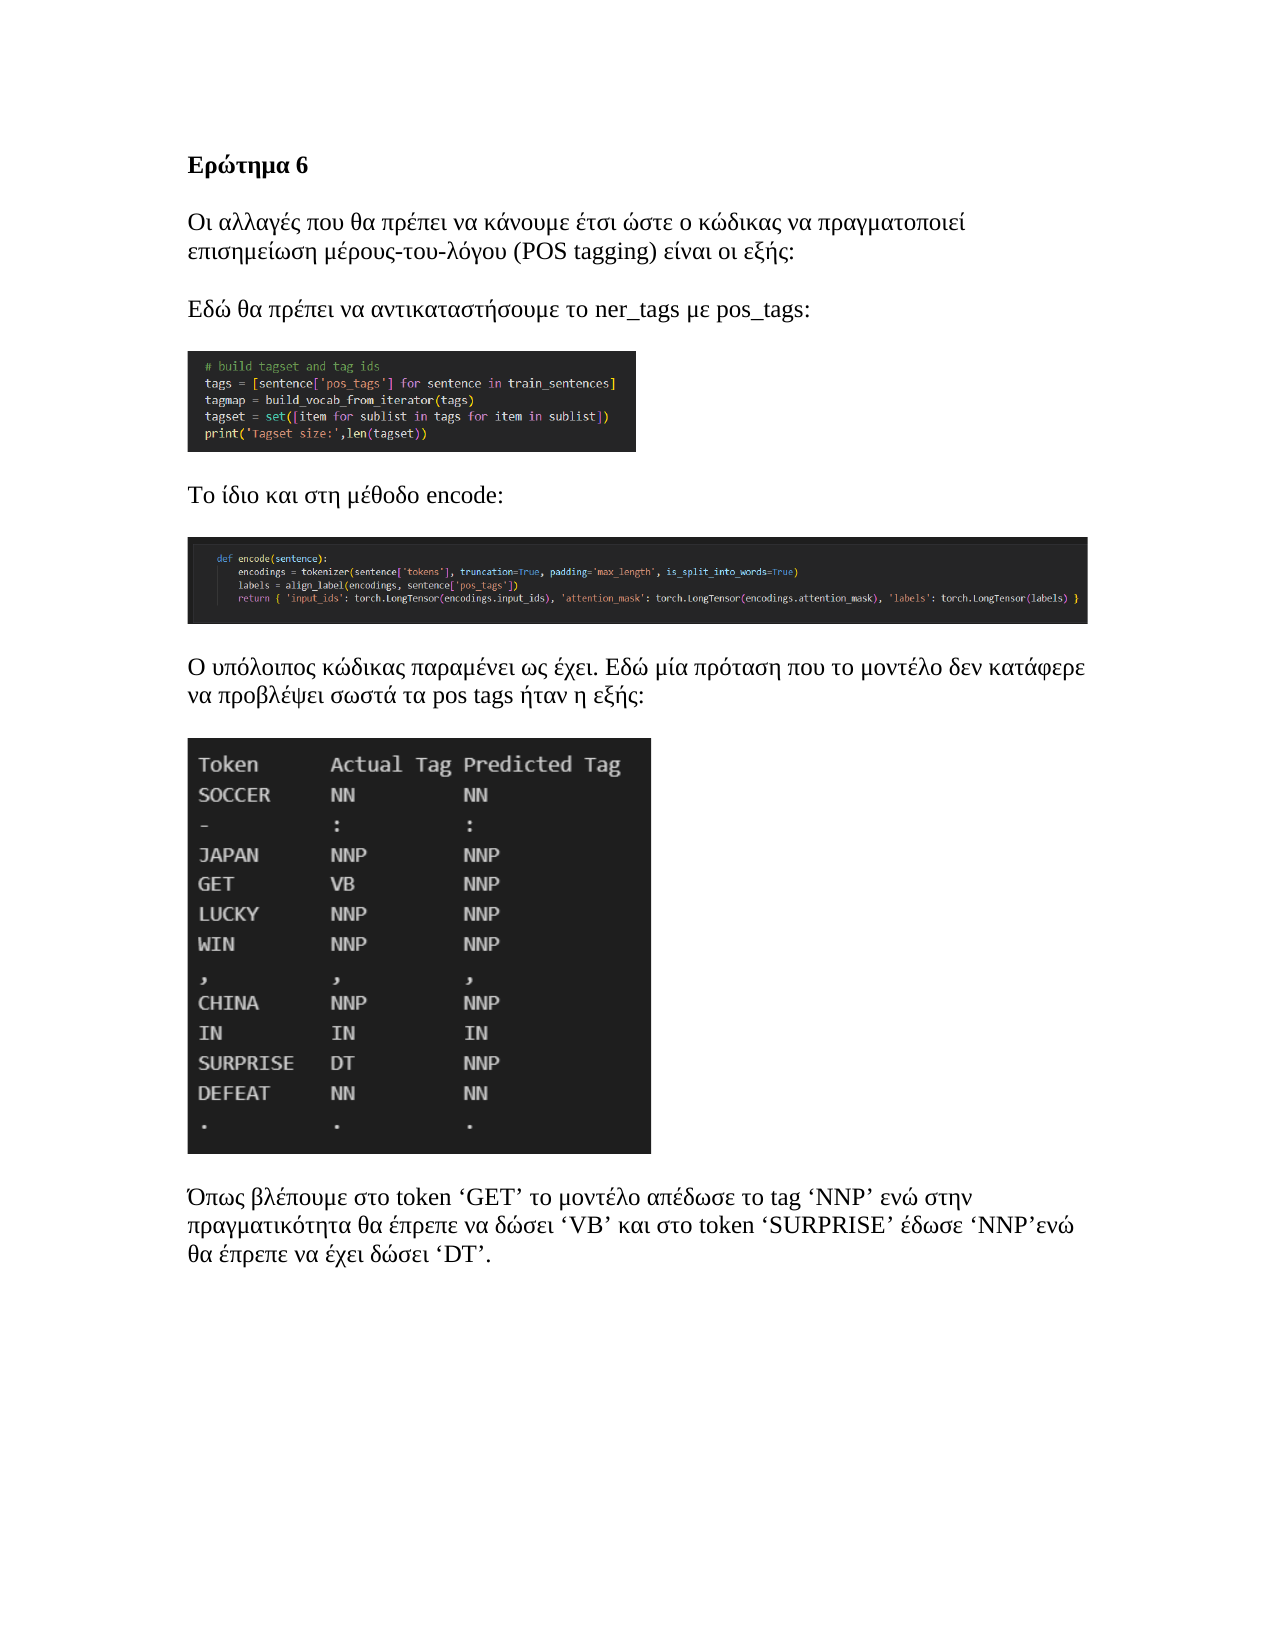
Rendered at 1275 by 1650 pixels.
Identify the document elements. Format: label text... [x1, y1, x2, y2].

picture [187, 537, 1088, 624]
text Το ίδιο και στη μέθοδο encode: [187, 480, 1087, 509]
picture [187, 351, 636, 452]
text Οι αλλαγές που θα πρέπει να κάνουμε έτσι ώστε ο κώδικας να πραγματοποιεί επισημείωση μέρους-του-λόγου (POS tagging) είναι οι εξής: [187, 207, 1087, 265]
text O υπόλοιπος κώδικας παραμένει ως έχει. Εδώ μία πρόταση που το μοντέλο δεν κατάφερε να προβλέψει σωστά τα pos tags ήταν η εξής: [187, 652, 1087, 709]
picture [187, 738, 652, 1154]
text Εδώ θα πρέπει να αντικαταστήσουμε το ner_tags με pos_tags: [187, 294, 1087, 322]
text Όπως βλέπουμε στο token ‘GET’ το μοντέλο απέδωσε το tag ‘NNP’ ενώ στην πραγματικότητα θα έπρεπε να δώσει ‘VB’ και στο token ‘SURPRISE’ έδωσε ‘NNP’ενώ θα έπρεπε να έχει δώσει ‘DT’. [187, 1182, 1087, 1268]
text Ερώτημα 6 [187, 150, 1087, 179]
